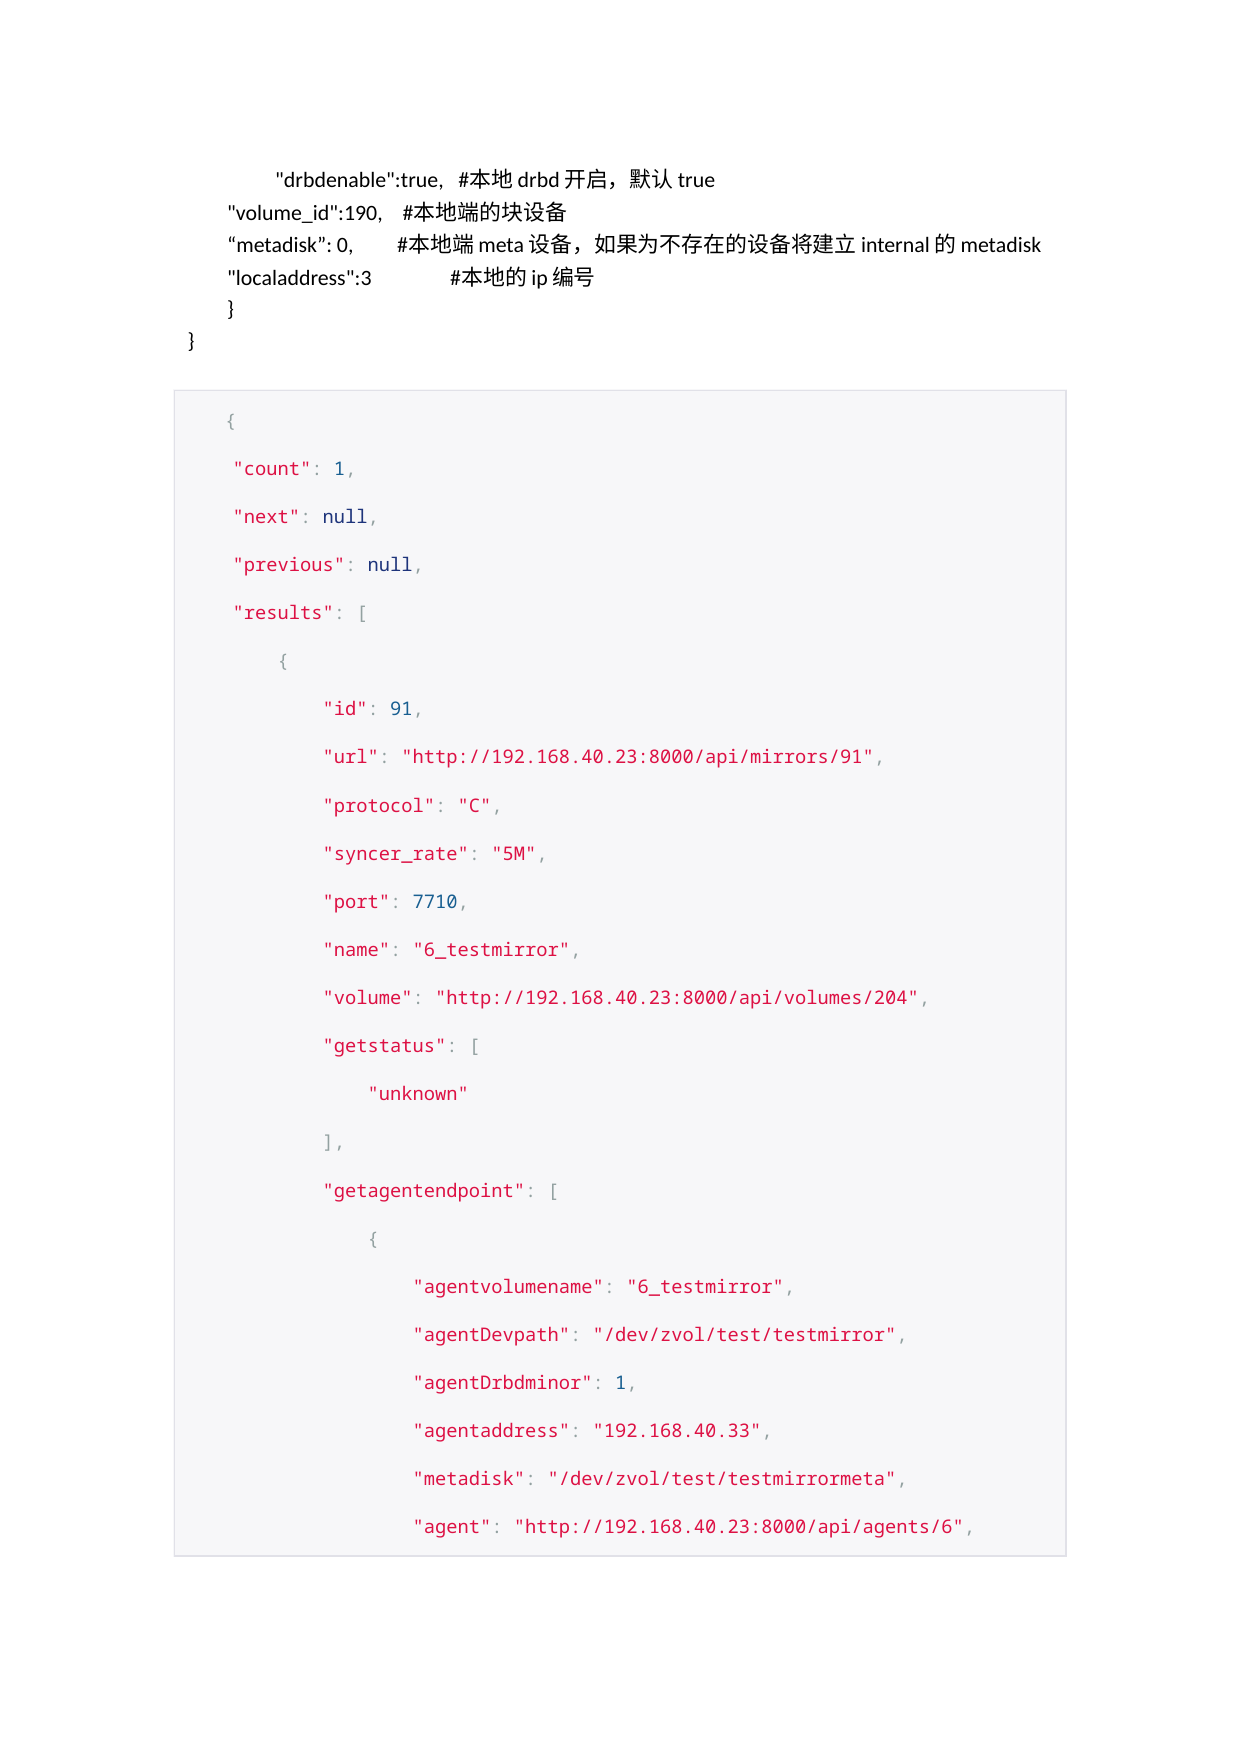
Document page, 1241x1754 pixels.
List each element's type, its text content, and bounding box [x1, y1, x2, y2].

text "agent": "http://192.168.40.23:8000/api/agents/6", [175, 1496, 1065, 1555]
text "syncer_rate": "5M", [175, 823, 1065, 869]
text "getagentendpoint": [ [175, 1159, 1065, 1206]
text "count": 1, [175, 438, 1065, 484]
text "results": [ [175, 582, 1065, 628]
text "agentaddress": "192.168.40.33", [175, 1400, 1065, 1447]
text "volume_id":190, #本地端的块设备 [187, 194, 1053, 227]
text "unknown" [175, 1063, 1065, 1110]
text "next": null, [175, 486, 1065, 532]
text { [175, 630, 1065, 677]
text "volume": "http://192.168.40.23:8000/api/volumes/204", [175, 967, 1065, 1013]
text "agentDrbdminor": 1, [175, 1352, 1065, 1398]
text "drbdenable":true, #本地drbd开启，默认true [231, 162, 1053, 194]
text { [175, 1208, 1065, 1254]
text "url": "http://192.168.40.23:8000/api/mirrors/91", [175, 726, 1065, 773]
text "name": "6_testmirror", [175, 919, 1065, 965]
text "agentDevpath": "/dev/zvol/test/testmirror", [175, 1304, 1065, 1350]
text ], [175, 1111, 1065, 1158]
text "id": 91, [175, 678, 1065, 725]
text "getstatus": [ [175, 1015, 1065, 1062]
text "port": 7710, [175, 871, 1065, 917]
text "previous": null, [175, 534, 1065, 580]
text { [175, 391, 1065, 436]
text "metadisk": "/dev/zvol/test/testmirrormeta", [175, 1448, 1065, 1495]
text "localaddress":3 #本地的ip编号 [187, 259, 1053, 292]
text } [187, 292, 1053, 324]
text "protocol": "C", [175, 774, 1065, 821]
text "agentvolumename": "6_testmirror", [175, 1256, 1065, 1302]
text “metadisk”: 0, #本地端meta设备，如果为不存在的设备将建立internal的metadisk [187, 227, 1053, 259]
text } [187, 324, 1053, 357]
